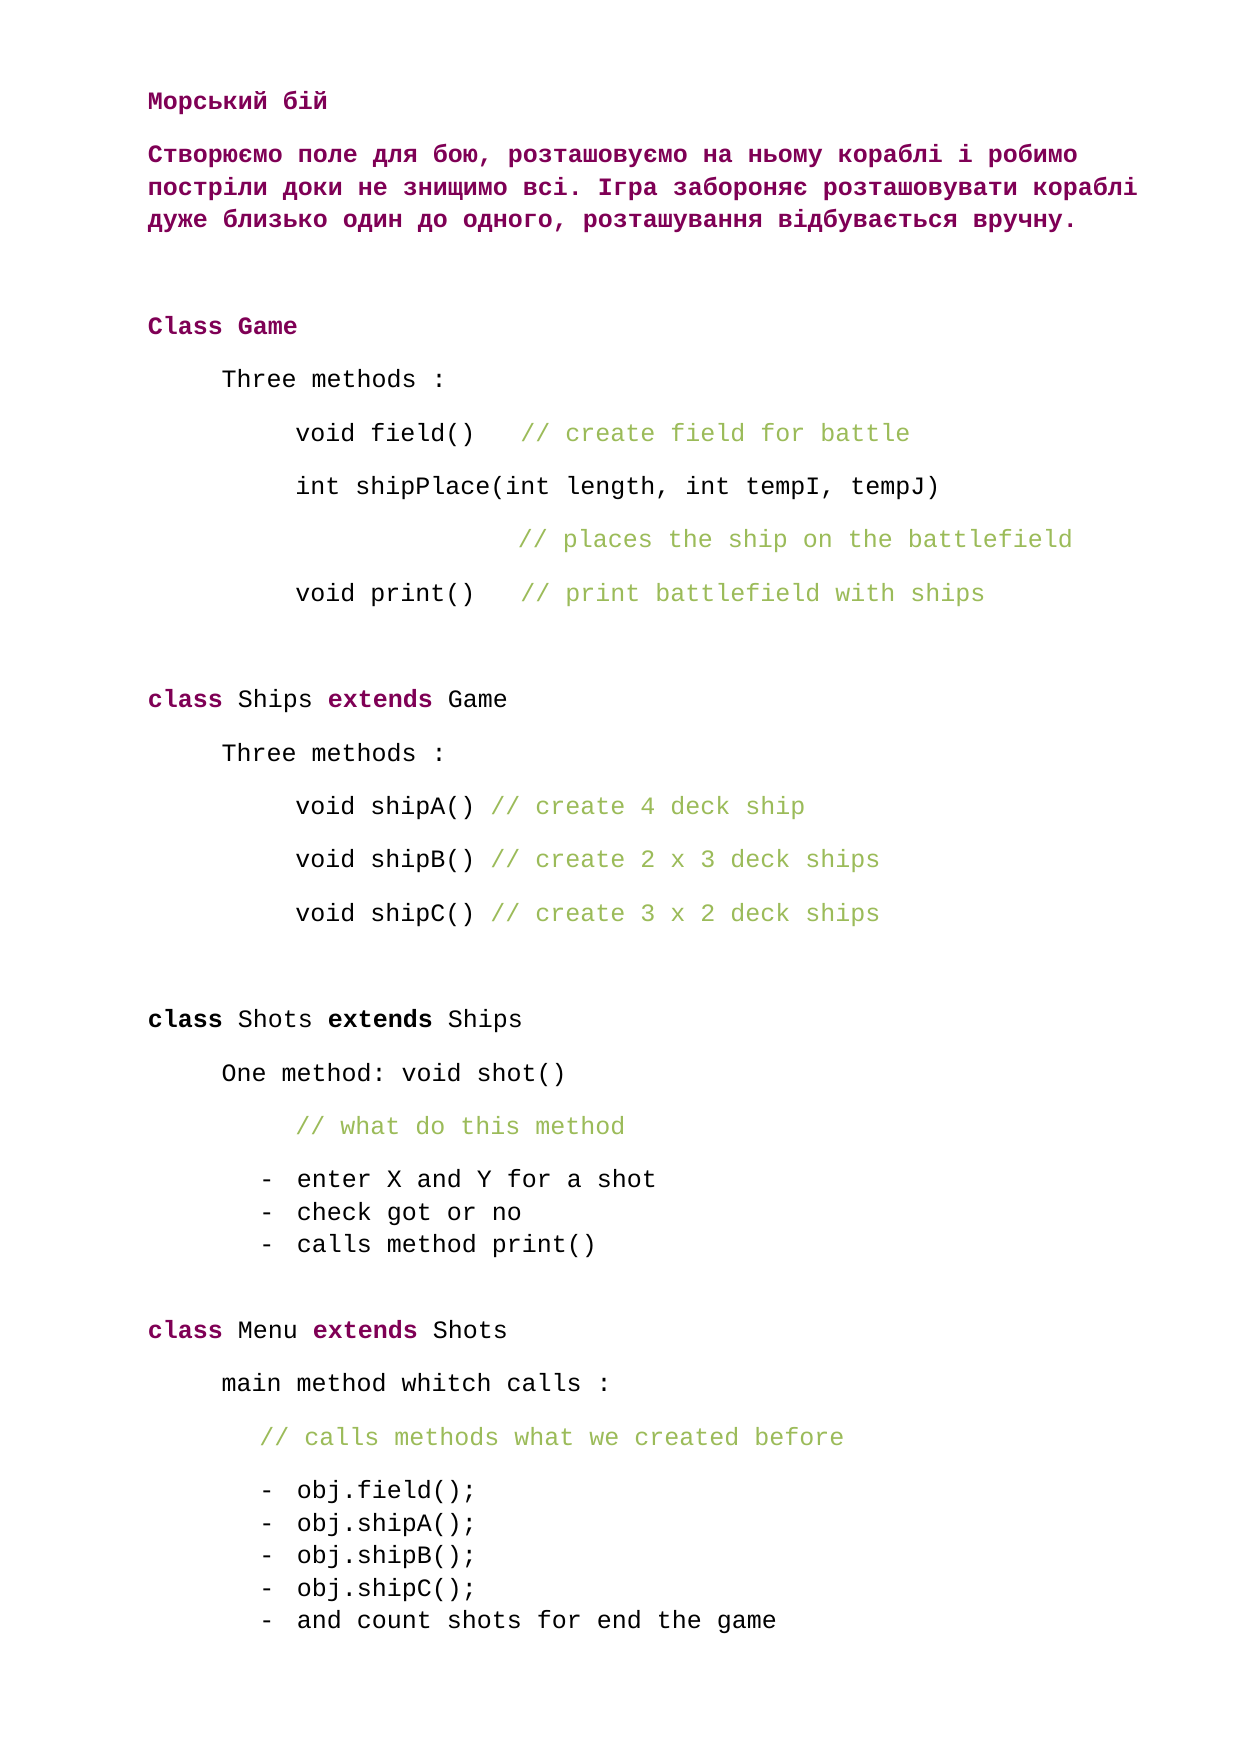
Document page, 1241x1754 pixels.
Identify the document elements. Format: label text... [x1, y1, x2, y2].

text Class Game [148, 313, 1152, 342]
list enter X and Y for a shot [259, 1167, 1152, 1195]
text // calls methods what we created before [185, 1424, 1152, 1453]
text Three methods : [148, 367, 1152, 395]
text One method: void shot() [148, 1060, 1152, 1088]
list obj.shipB(); [259, 1543, 1152, 1571]
text main method whitch calls : [148, 1371, 1152, 1399]
text class Ships extends Game [148, 687, 1152, 715]
list check got or no [259, 1199, 1152, 1228]
text int shipPlace(int length, int tempI, tempJ) [148, 473, 1152, 502]
text void print() // print battlefield with ships [148, 580, 1152, 608]
text void field() // create field for battle [148, 420, 1152, 448]
text void shipA() // create 4 deck ship [148, 793, 1152, 822]
list obj.field(); [259, 1478, 1152, 1506]
list and count shots for end the game [259, 1608, 1152, 1636]
text Three methods : [148, 740, 1152, 768]
list calls method print() [259, 1232, 1152, 1260]
text Морський бій [148, 88, 1152, 117]
text void shipC() // create 3 x 2 deck ships [148, 900, 1152, 928]
text class Menu extends Shots [148, 1318, 1152, 1346]
text class Shots extends Ships [148, 1007, 1152, 1035]
text // places the ship on the battlefield [148, 527, 1152, 555]
list obj.shipC(); [259, 1575, 1152, 1603]
list obj.shipA(); [259, 1510, 1152, 1538]
text Створюємо поле для бою, розташовуємо на ньому кораблі і робимо постріли доки не знищимо всі. Ігра забороняє розташовувати кораблі дуже близько один до одного, розташування відбувається вручну. [148, 142, 1152, 235]
text // what do this method [148, 1113, 1152, 1142]
text void shipB() // create 2 x 3 deck ships [148, 847, 1152, 875]
